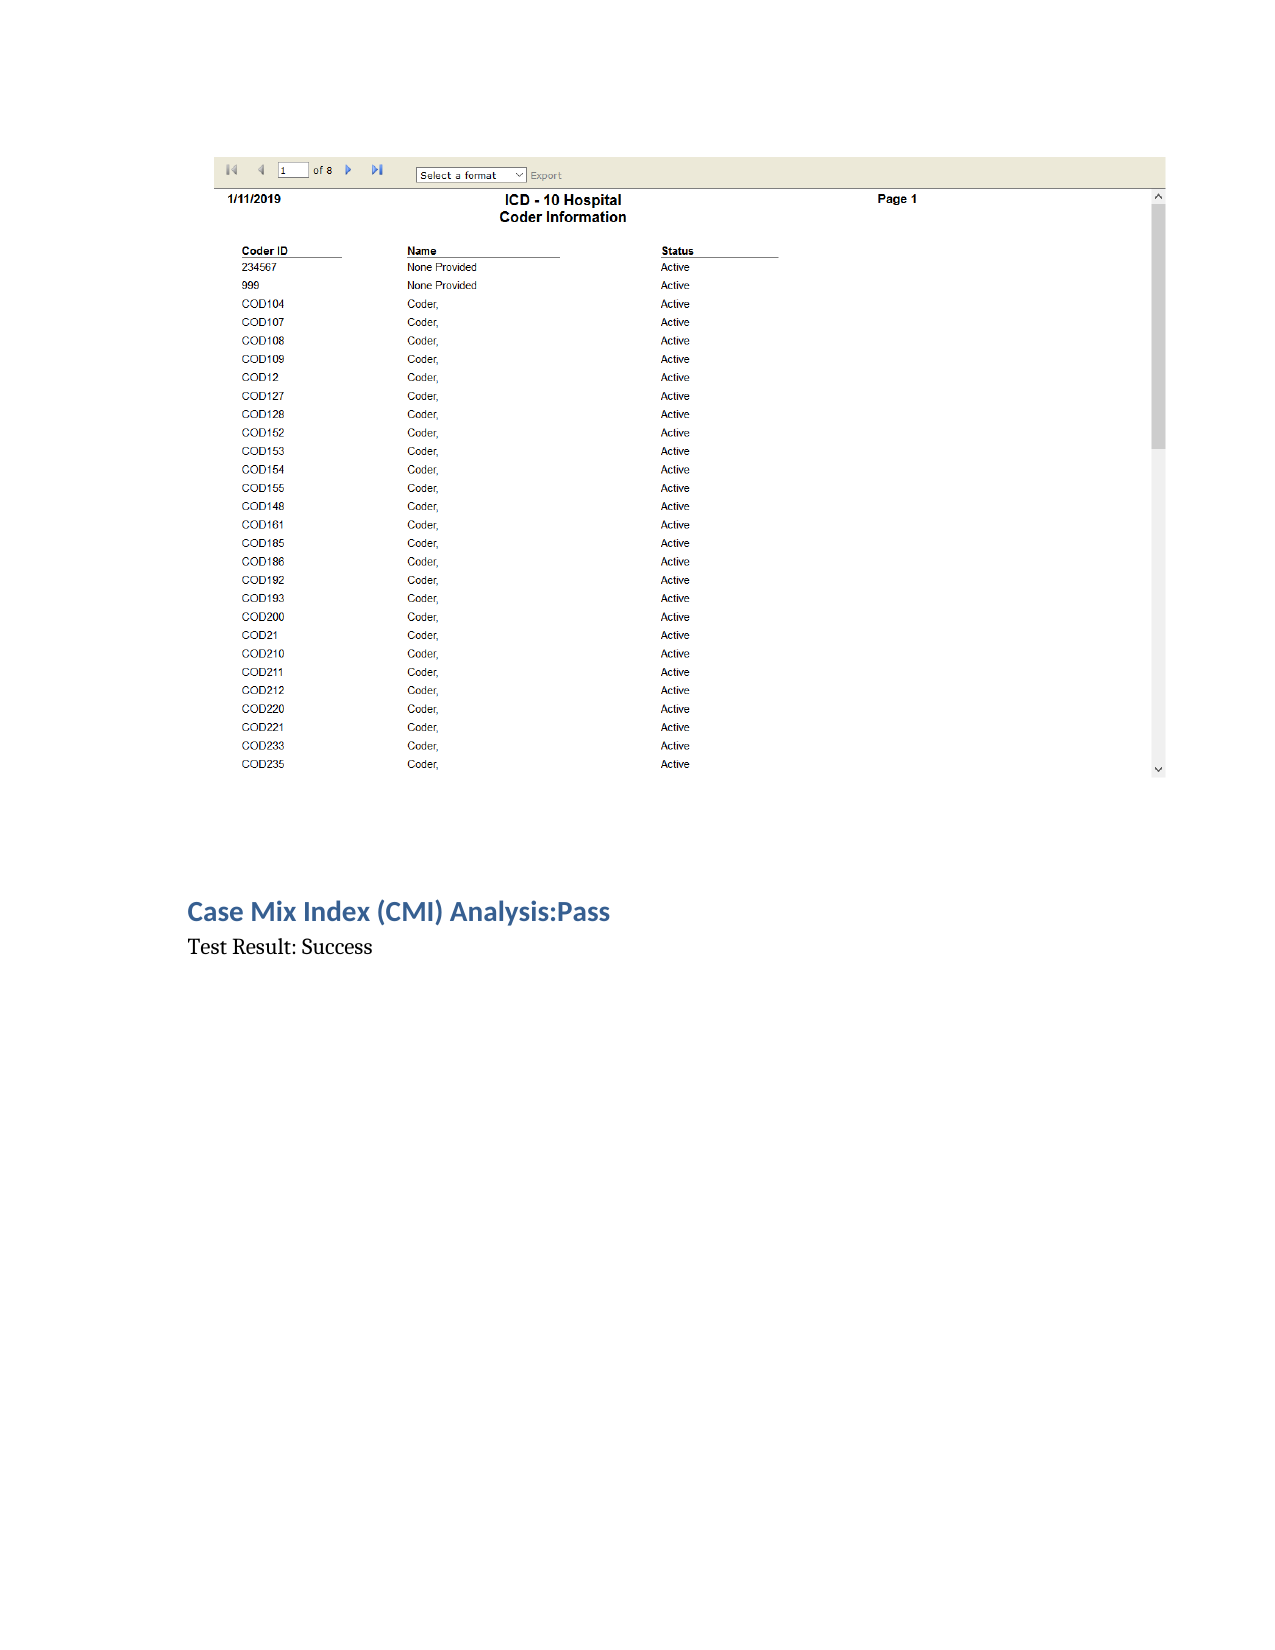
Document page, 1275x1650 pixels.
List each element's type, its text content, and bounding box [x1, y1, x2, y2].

text Test Result: Success [187, 934, 1087, 960]
picture [206, 150, 1171, 839]
subtitle Case Mix Index (CMI) Analysis:Pass [187, 893, 1087, 928]
